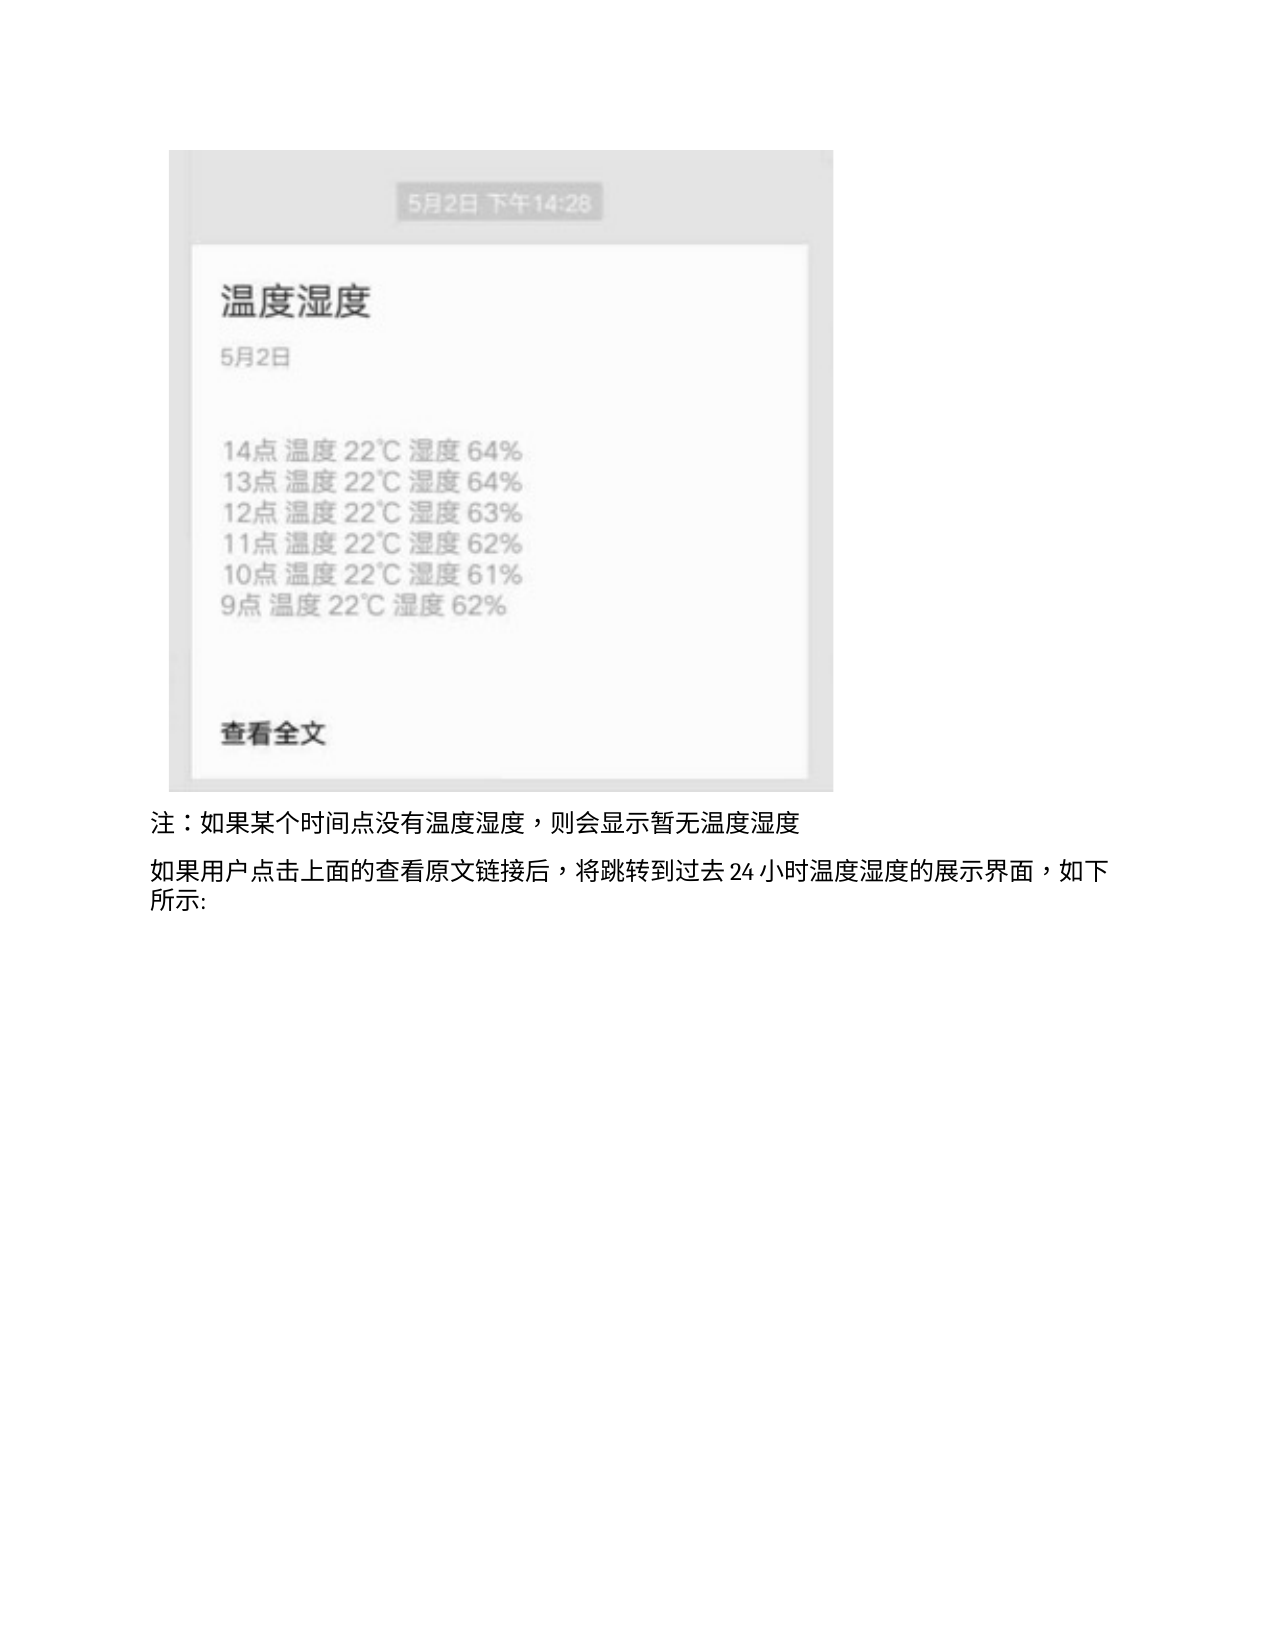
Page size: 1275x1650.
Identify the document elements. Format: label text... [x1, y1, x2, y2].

picture [168, 150, 834, 792]
text 如果用户点击上面的查看原文链接后，将跳转到过去24小时温度湿度的展示界面，如下所示: [150, 858, 1125, 915]
text 注：如果某个时间点没有温度湿度，则会显示暂无温度湿度 [150, 810, 1125, 839]
